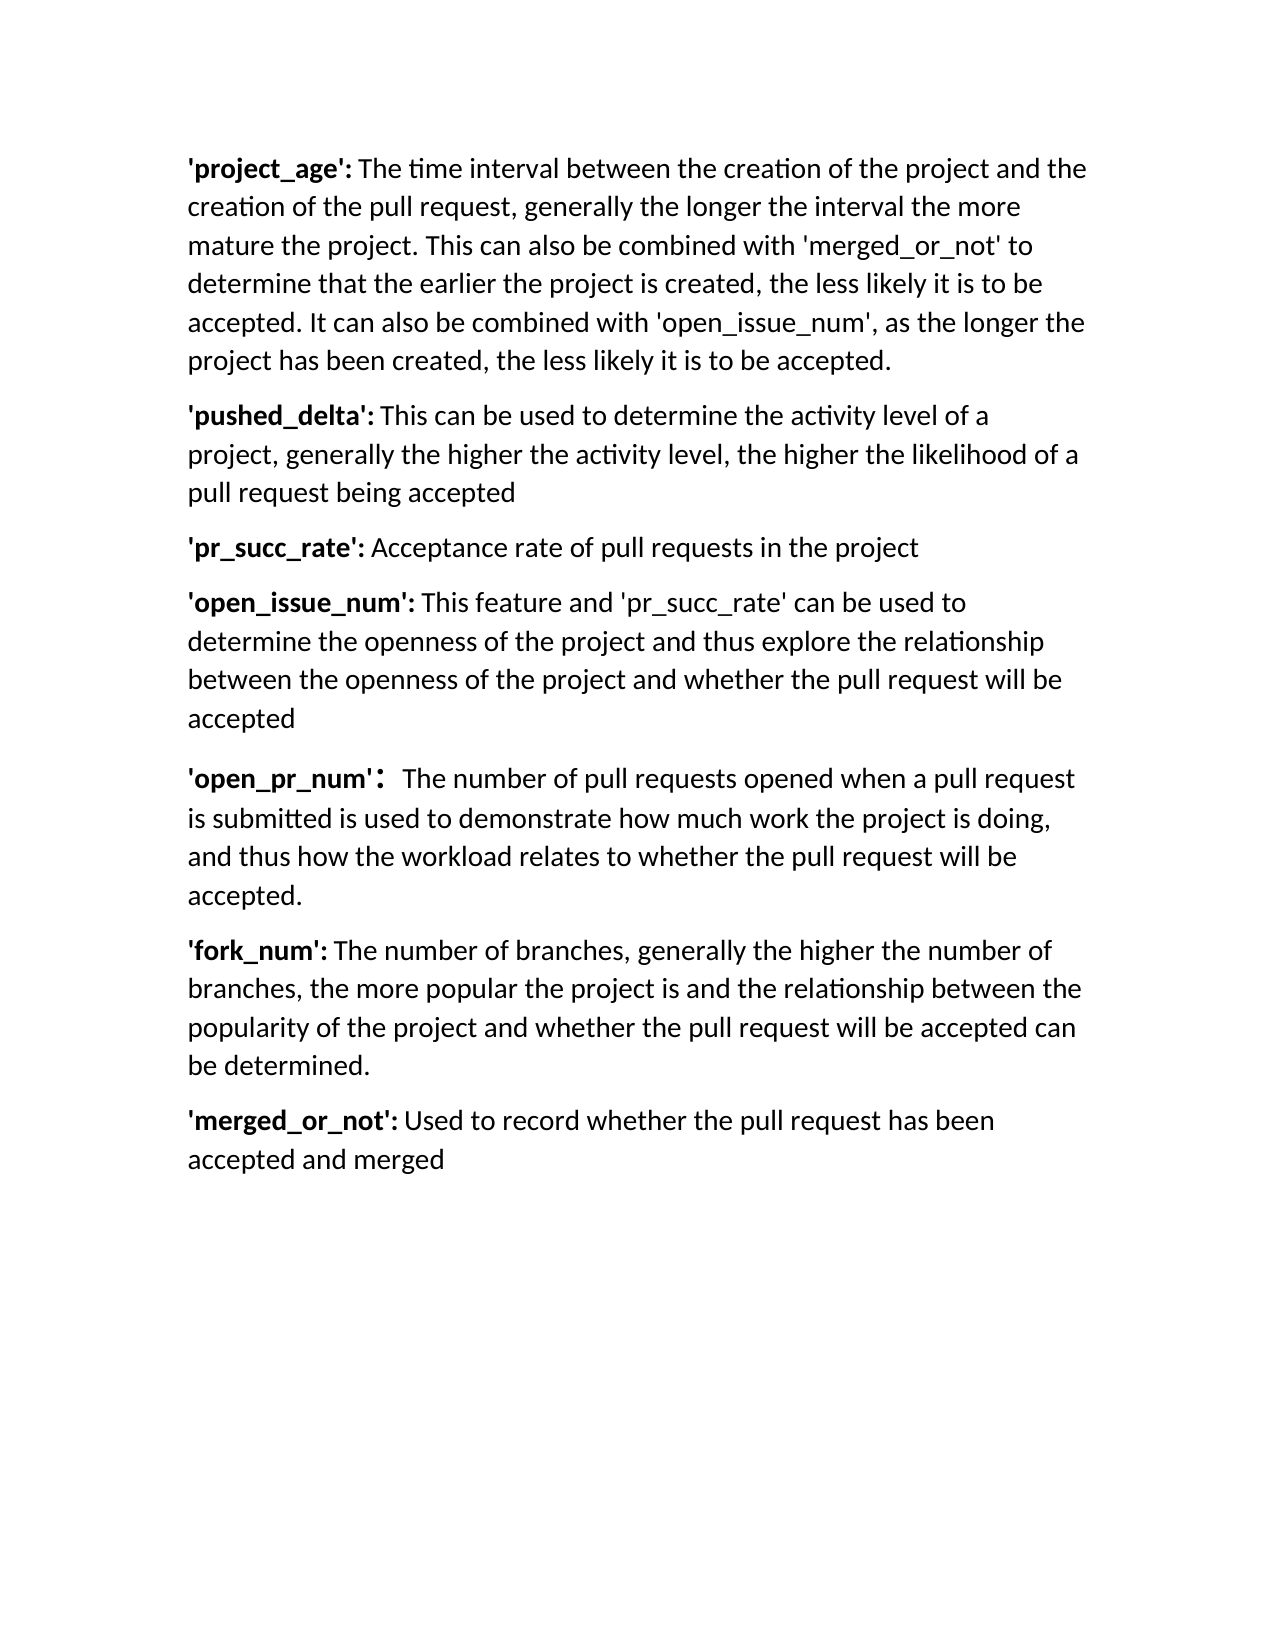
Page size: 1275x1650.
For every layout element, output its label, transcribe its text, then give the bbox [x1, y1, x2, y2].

text 'open_pr_num'：The number of pull requests opened when a pull request is submitted is used to demonstrate how much work the project is doing, and thus how the workload relates to whether the pull request will be accepted. [187, 755, 1087, 912]
text 'fork_num': The number of branches, generally the higher the number of branches, the more popular the project is and the relationship between the popularity of the project and whether the pull request will be accepted can be determined. [187, 932, 1087, 1083]
text 'pushed_delta': This can be used to determine the activity level of a project, generally the higher the activity level, the higher the likelihood of a pull request being accepted [187, 397, 1087, 510]
text 'project_age': The time interval between the creation of the project and the creation of the pull request, generally the longer the interval the more mature the project. This can also be combined with 'merged_or_not' to determine that the earlier the project is created, the less likely it is to be accepted. It can also be combined with 'open_issue_num', as the longer the project has been created, the less likely it is to be accepted. [187, 150, 1087, 378]
text 'pr_succ_rate': Acceptance rate of pull requests in the project [187, 529, 1087, 565]
text 'merged_or_not': Used to record whether the pull request has been accepted and merged [187, 1102, 1087, 1176]
text 'open_issue_num': This feature and 'pr_succ_rate' can be used to determine the openness of the project and thus explore the relationship between the openness of the project and whether the pull request will be accepted [187, 584, 1087, 735]
